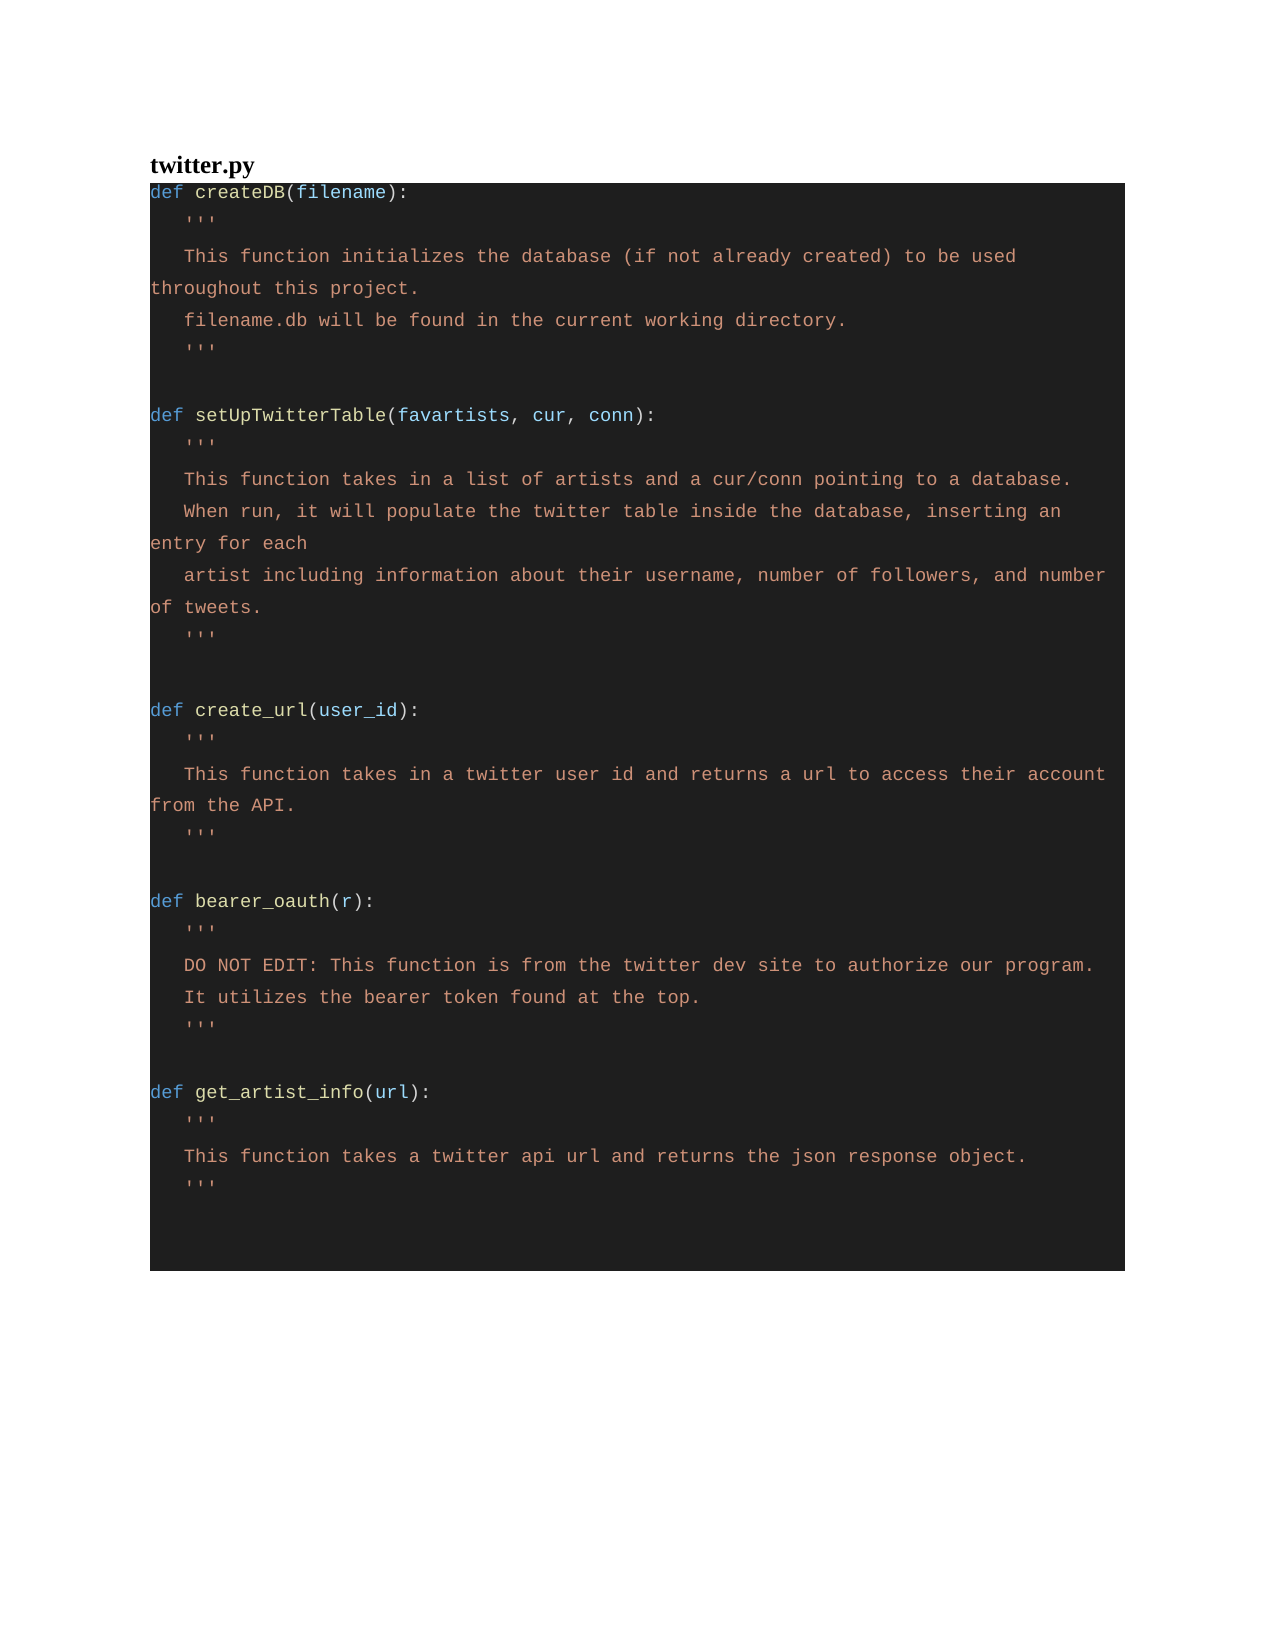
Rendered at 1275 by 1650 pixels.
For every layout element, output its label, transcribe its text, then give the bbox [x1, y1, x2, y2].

text ''' [150, 924, 1125, 945]
text def get_artist_info(url): [150, 1083, 1125, 1104]
text ''' [150, 828, 1125, 849]
text artist including information about their username, number of followers, and number of tweets. [150, 566, 1125, 619]
text This function initializes the database (if not already created) to be used throughout this project. [150, 247, 1125, 300]
text twitter.py [150, 150, 1125, 179]
text ''' [150, 1019, 1125, 1041]
text ''' [150, 215, 1125, 236]
text ''' [150, 629, 1125, 651]
text def createDB(filename): [150, 183, 1125, 204]
text ''' [150, 438, 1125, 459]
text It utilizes the bearer token found at the top. [150, 987, 1125, 1009]
text This function takes in a list of artists and a cur/conn pointing to a database. [150, 470, 1125, 491]
text ''' [150, 1179, 1125, 1200]
text ''' [150, 342, 1125, 364]
text ''' [150, 1115, 1125, 1136]
text DO NOT EDIT: This function is from the twitter dev site to authorize our program. [150, 956, 1125, 977]
text filename.db will be found in the current working directory. [150, 311, 1125, 332]
text When run, it will populate the twitter table inside the database, inserting an entry for each [150, 502, 1125, 555]
text def bearer_oauth(r): [150, 892, 1125, 913]
text def setUpTwitterTable(favartists, cur, conn): [150, 406, 1125, 427]
text This function takes in a twitter user id and returns a url to access their account from the API. [150, 764, 1125, 817]
text def create_url(user_id): [150, 701, 1125, 722]
text ''' [150, 732, 1125, 754]
text This function takes a twitter api url and returns the json response object. [150, 1147, 1125, 1168]
